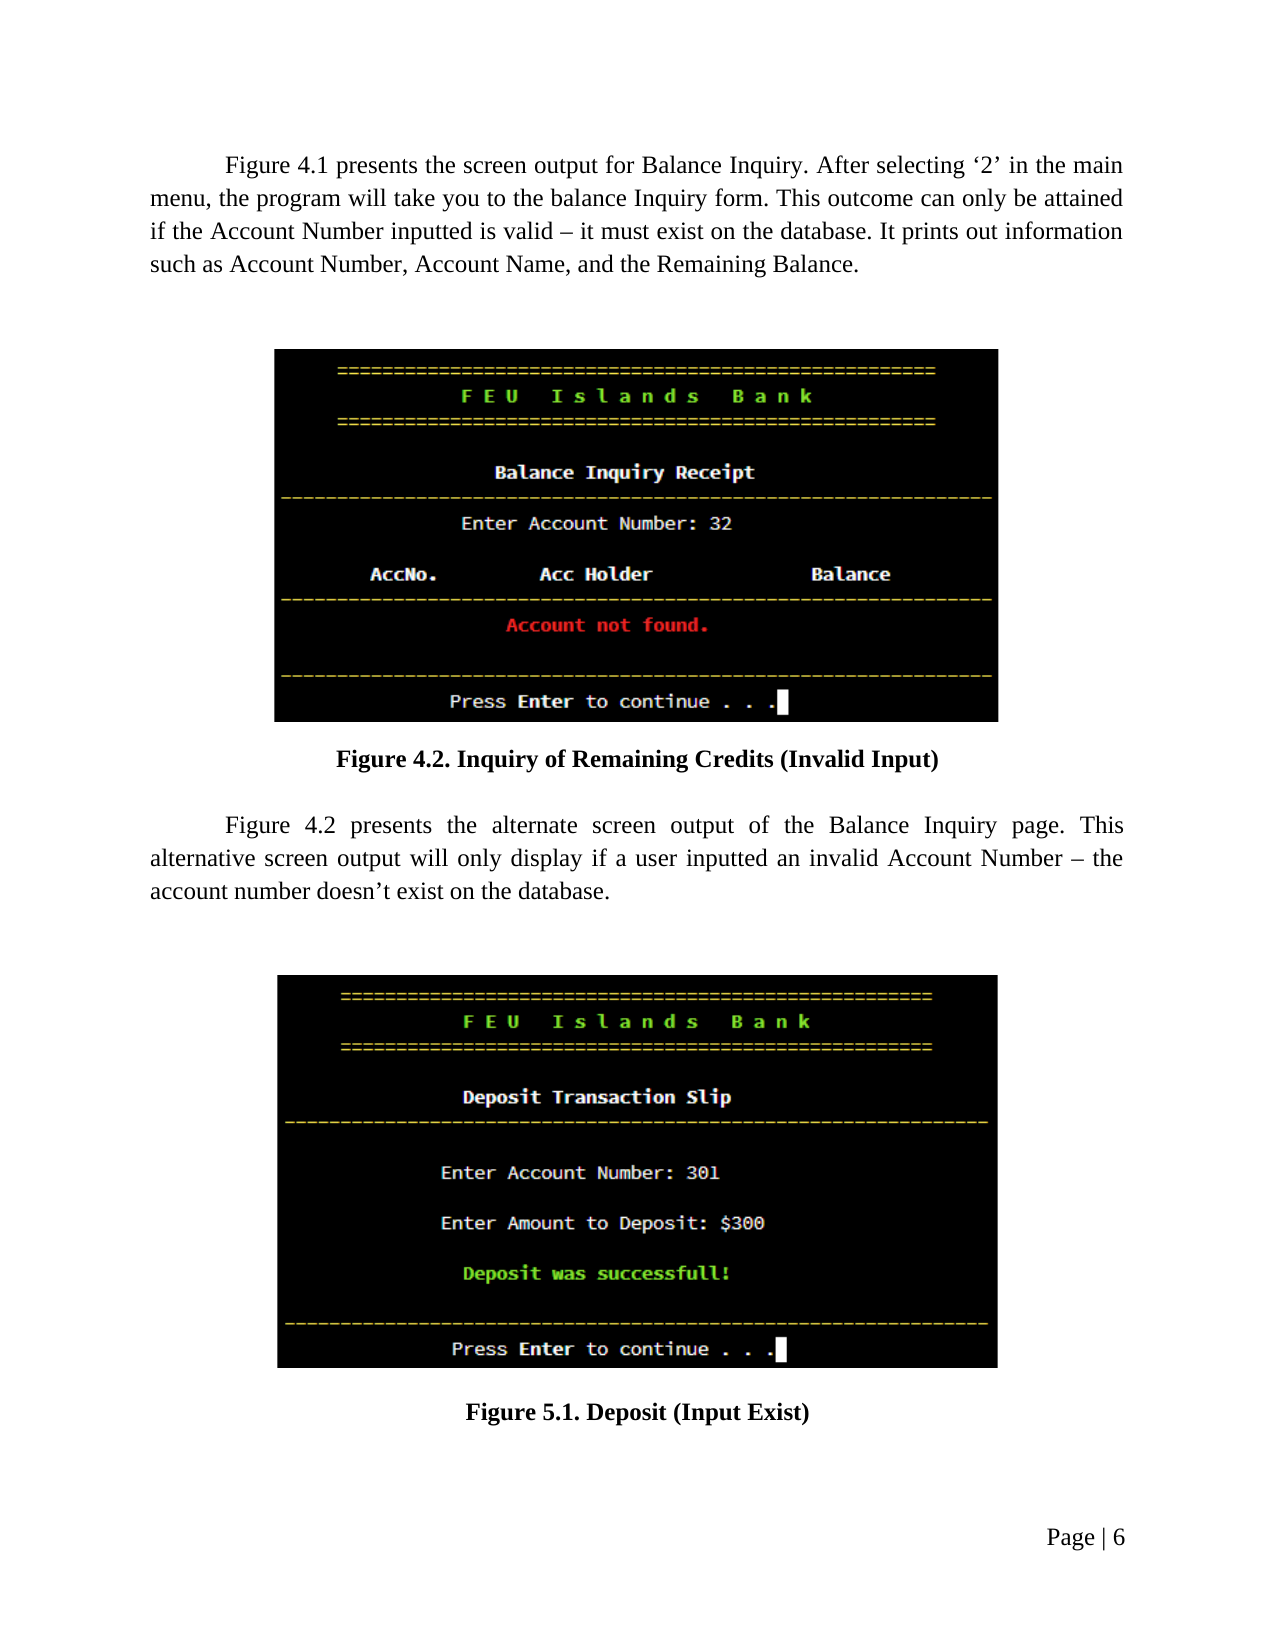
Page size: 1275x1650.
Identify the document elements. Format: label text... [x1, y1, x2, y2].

picture [273, 349, 998, 721]
text Figure 4.2 presents the alternate screen output of the Balance Inquiry page. This alternative screen output will only display if a user inputted an invalid Account Number – the account number doesn’t exist on the database. [150, 810, 1125, 905]
text Figure 4.1 presents the screen output for Balance Inquiry. After selecting ‘2’ in the main menu, the program will take you to the balance Inquiry form. This outcome can only be attained if the Account Number inputted is valid – it must exist on the database. It prints out information such as Account Number, Account Name, and the Remaining Balance. [150, 150, 1125, 278]
picture [277, 975, 998, 1368]
text Figure 5.1. Deposit (Input Exist) [150, 1397, 1125, 1426]
text Figure 4.2. Inquiry of Remaining Credits (Invalid Input) [150, 744, 1125, 773]
